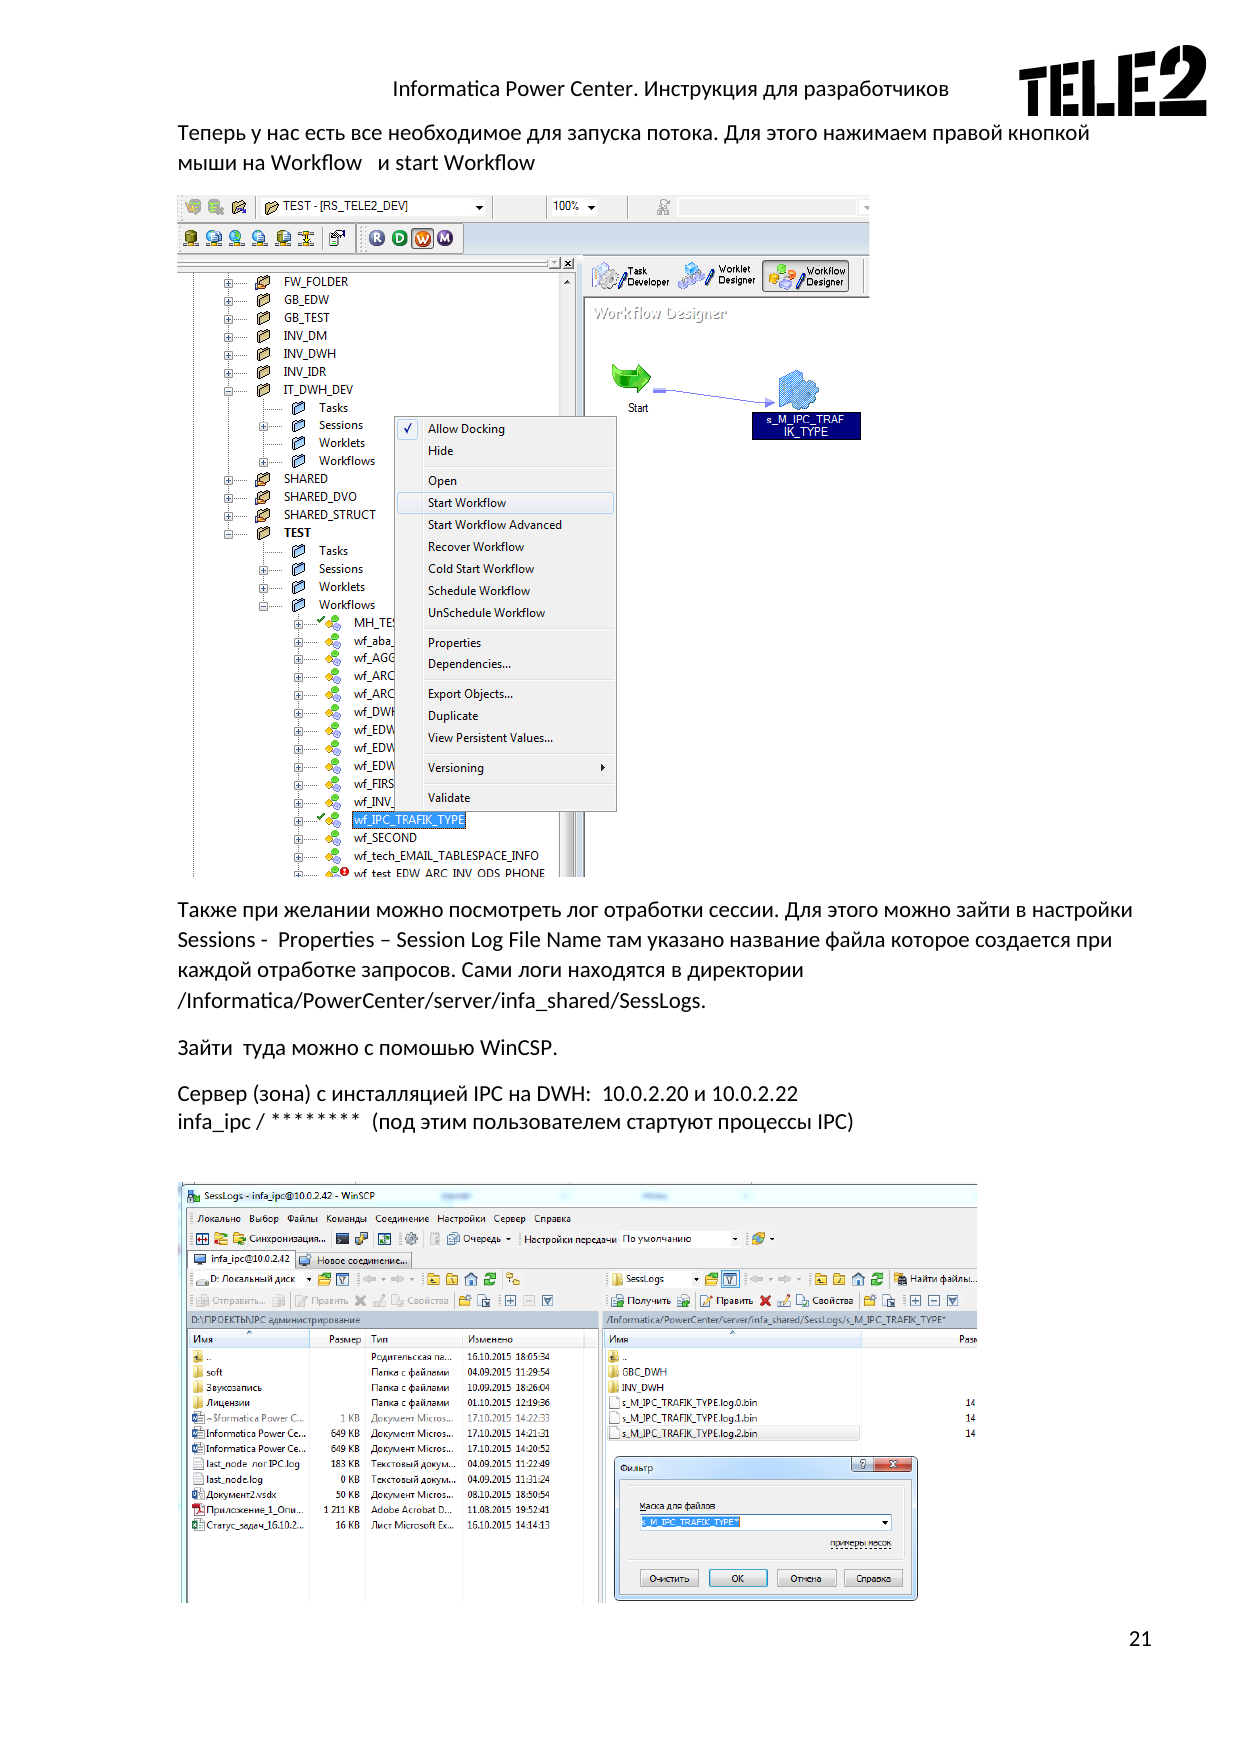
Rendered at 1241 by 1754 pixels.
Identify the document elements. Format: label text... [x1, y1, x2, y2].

text Сервер (зона) с инсталляцией IPC на DWH: 10.0.2.20 и 10.0.2.22 [177, 1079, 1152, 1107]
text Зайти туда можно с помошью WinCSP. [177, 1033, 1152, 1061]
text infa_ipc / ******** (под этим пользователем стартуют процессы IPC) [177, 1107, 1152, 1136]
text Теперь у нас есть все необходимое для запуска потока. Для этого нажимаем правой кнопкой мыши на Workflow и start Workflow [177, 118, 1152, 176]
picture [177, 1182, 978, 1603]
text Также при желании можно посмотреть лог отработки сессии. Для этого можно зайти в настройки Sessions - Properties – Session Log File Name там указано название файла которое создается при каждой отработке запросов. Сами логи находятся в директории /Informatica/PowerCenter/server/infa_shared/SessLogs. [177, 895, 1152, 1014]
picture [1019, 45, 1207, 116]
picture [177, 195, 870, 877]
